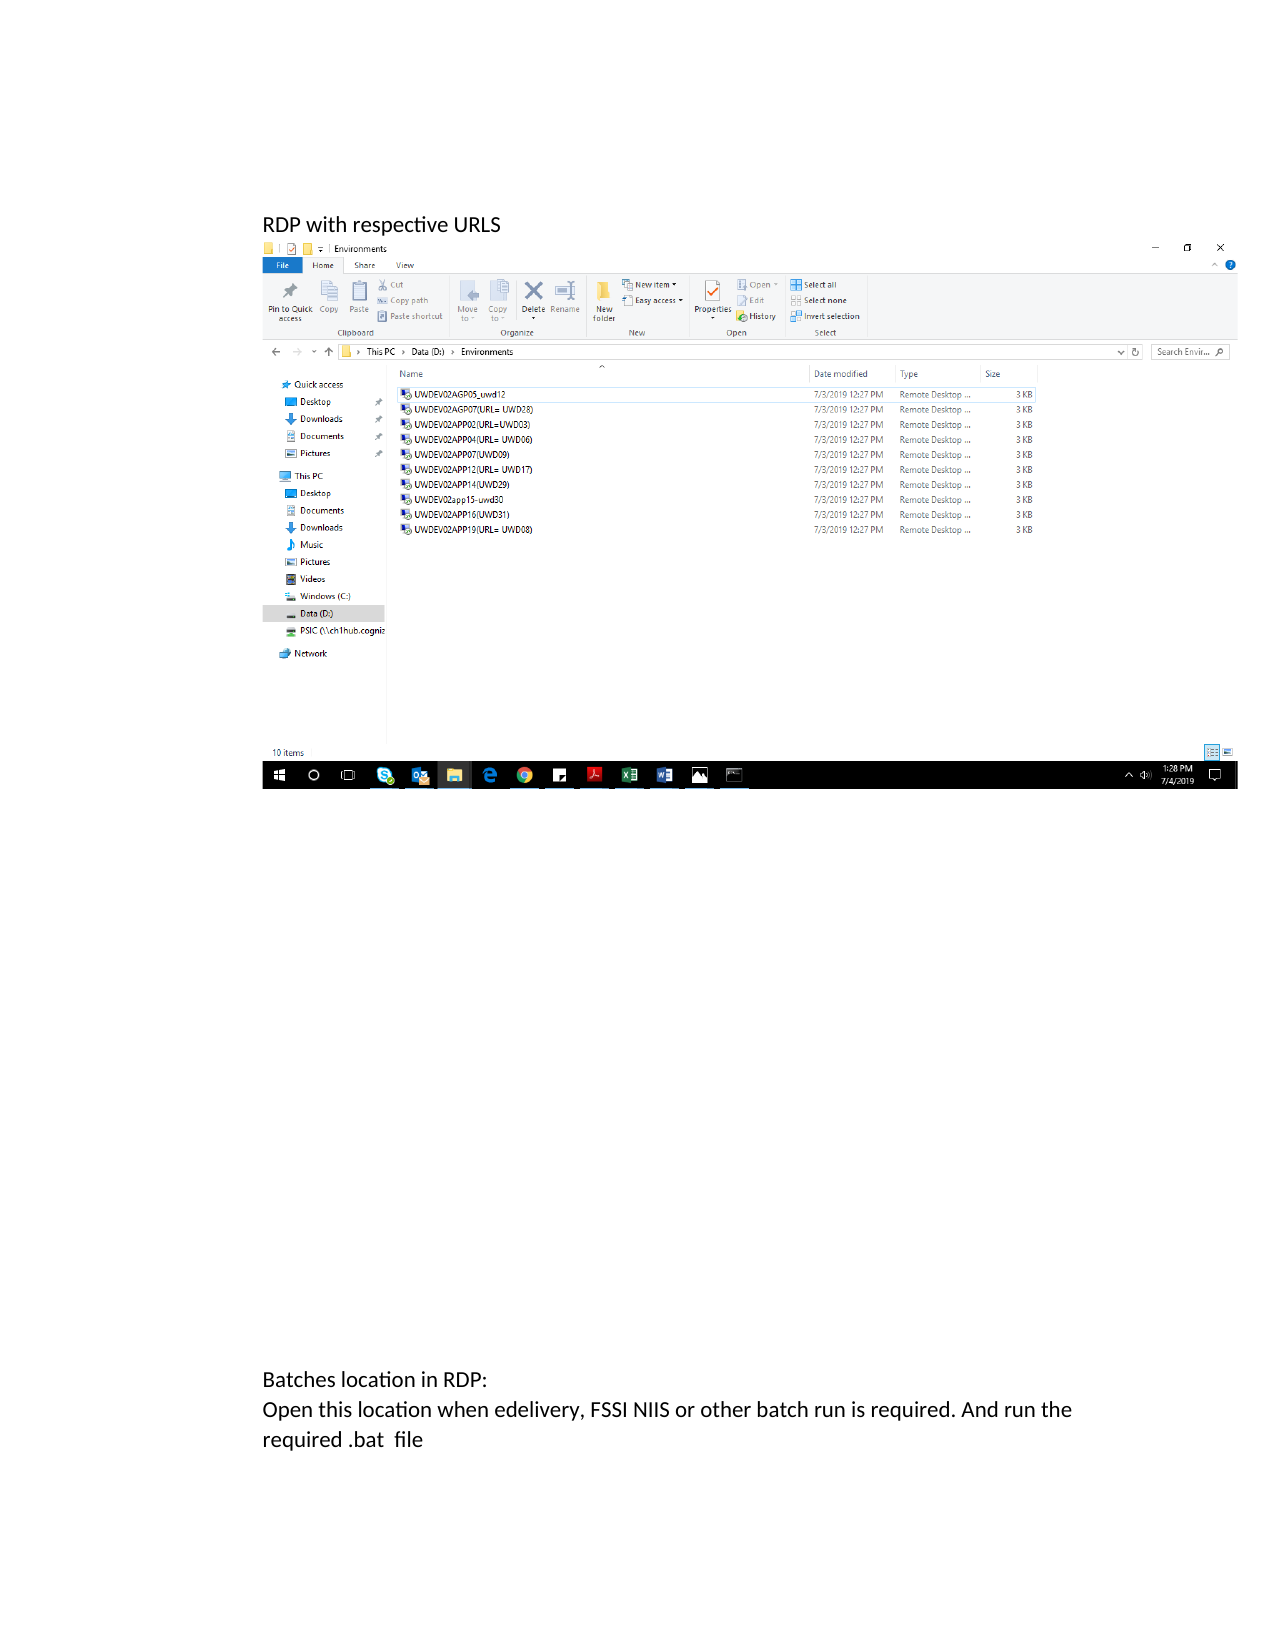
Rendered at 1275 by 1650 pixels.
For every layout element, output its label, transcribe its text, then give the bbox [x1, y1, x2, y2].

list Batches location in RDP: [262, 1365, 1125, 1393]
list Open this location when edelivery, FSSI NIIS or other batch run is required. And run the required .bat file [262, 1395, 1125, 1453]
list RDP with respective URLS [262, 210, 1125, 238]
picture [262, 240, 1238, 789]
